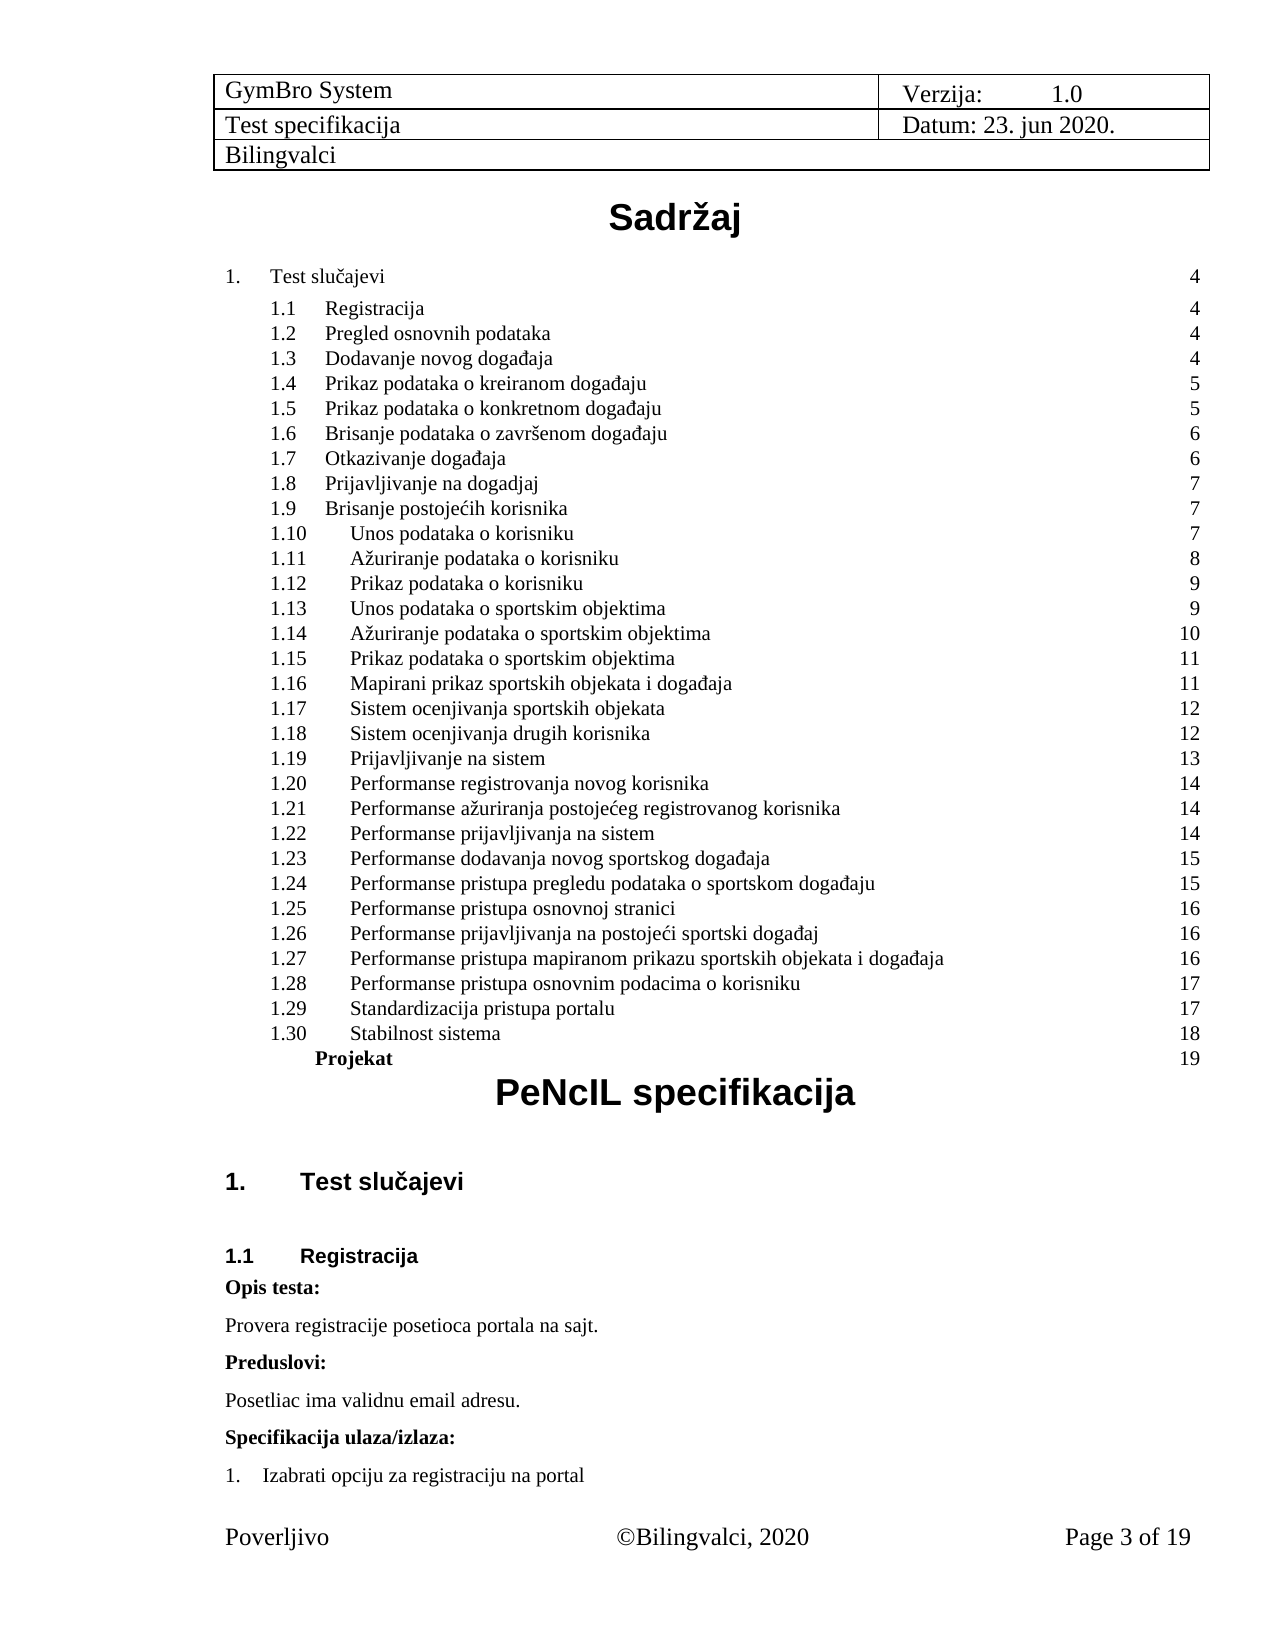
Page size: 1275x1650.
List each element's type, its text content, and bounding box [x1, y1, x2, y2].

text 1.8 Prijavljivanje na dogadjaj 7 [270, 470, 1050, 495]
text Specifikacija ulaza/izlaza: [225, 1424, 1125, 1449]
text 1.19 Prijavljivanje na sistem 13 [270, 745, 1050, 770]
text 1.10 Unos podataka o korisniku 7 [270, 520, 1050, 545]
text 1.4 Prikaz podataka o kreiranom događaju 5 [270, 370, 1050, 395]
text 1.14 Ažuriranje podataka o sportskim objektima 10 [270, 620, 1050, 645]
list Izabrati opciju za registraciju na portal [225, 1462, 1125, 1487]
text 1.23 Performanse dodavanja novog sportskog događaja 15 [270, 845, 1050, 870]
text 1.16 Mapirani prikaz sportskih objekata i događaja 11 [270, 670, 1050, 695]
text 1.29 Standardizacija pristupa portalu 17 [270, 995, 1050, 1020]
text Opis testa: [225, 1274, 1125, 1299]
text 1.11 Ažuriranje podataka o korisniku 8 [270, 545, 1050, 570]
text 1.20 Performanse registrovanja novog korisnika 14 [270, 770, 1050, 795]
text Projekat 19 [315, 1045, 1125, 1070]
text 1.26 Performanse prijavljivanja na postojeći sportski događaj 16 [270, 920, 1050, 945]
text 1.21 Performanse ažuriranja postojećeg registrovanog korisnika 14 [270, 795, 1050, 820]
text 1.18 Sistem ocenjivanja drugih korisnika 12 [270, 720, 1050, 745]
text 1.28 Performanse pristupa osnovnim podacima o korisniku 17 [270, 970, 1050, 995]
text 1.1 Registracija 4 [270, 295, 1050, 320]
subtitle Test slučajevi [225, 1167, 1125, 1195]
title Sadržaj [225, 195, 1125, 238]
text 1.3 Dodavanje novog događaja 4 [270, 345, 1050, 370]
text 1.9 Brisanje postojećih korisnika 7 [270, 495, 1050, 520]
text 1.17 Sistem ocenjivanja sportskih objekata 12 [270, 695, 1050, 720]
text 1.25 Performanse pristupa osnovnoj stranici 16 [270, 895, 1050, 920]
text 1.15 Prikaz podataka o sportskim objektima 11 [270, 645, 1050, 670]
title specifikacija [225, 1070, 1125, 1113]
subtitle Registracija [225, 1243, 1125, 1268]
text 1.5 Prikaz podataka o konkretnom događaju 5 [270, 395, 1050, 420]
text 1.13 Unos podataka o sportskim objektima 9 [270, 595, 1050, 620]
text Preduslovi: [225, 1349, 1125, 1374]
text 1.7 Otkazivanje događaja 6 [270, 445, 1050, 470]
text 1.30 Stabilnost sistema 18 [270, 1020, 1050, 1045]
text 1.27 Performanse pristupa mapiranom prikazu sportskih objekata i događaja 16 [270, 945, 1050, 970]
text 1.6 Brisanje podataka o završenom događaju 6 [270, 420, 1050, 445]
text 1.24 Performanse pristupa pregledu podataka o sportskom događaju 15 [270, 870, 1050, 895]
text Posetliac ima validnu email adresu. [225, 1387, 1125, 1412]
text Provera registracije posetioca portala na sajt. [225, 1312, 1125, 1337]
text 1.22 Performanse prijavljivanja na sistem 14 [270, 820, 1050, 845]
text 1.12 Prikaz podataka o korisniku 9 [270, 570, 1050, 595]
text 1. Test slučajevi 4 [225, 263, 1050, 288]
text 1.2 Pregled osnovnih podataka 4 [270, 320, 1050, 345]
